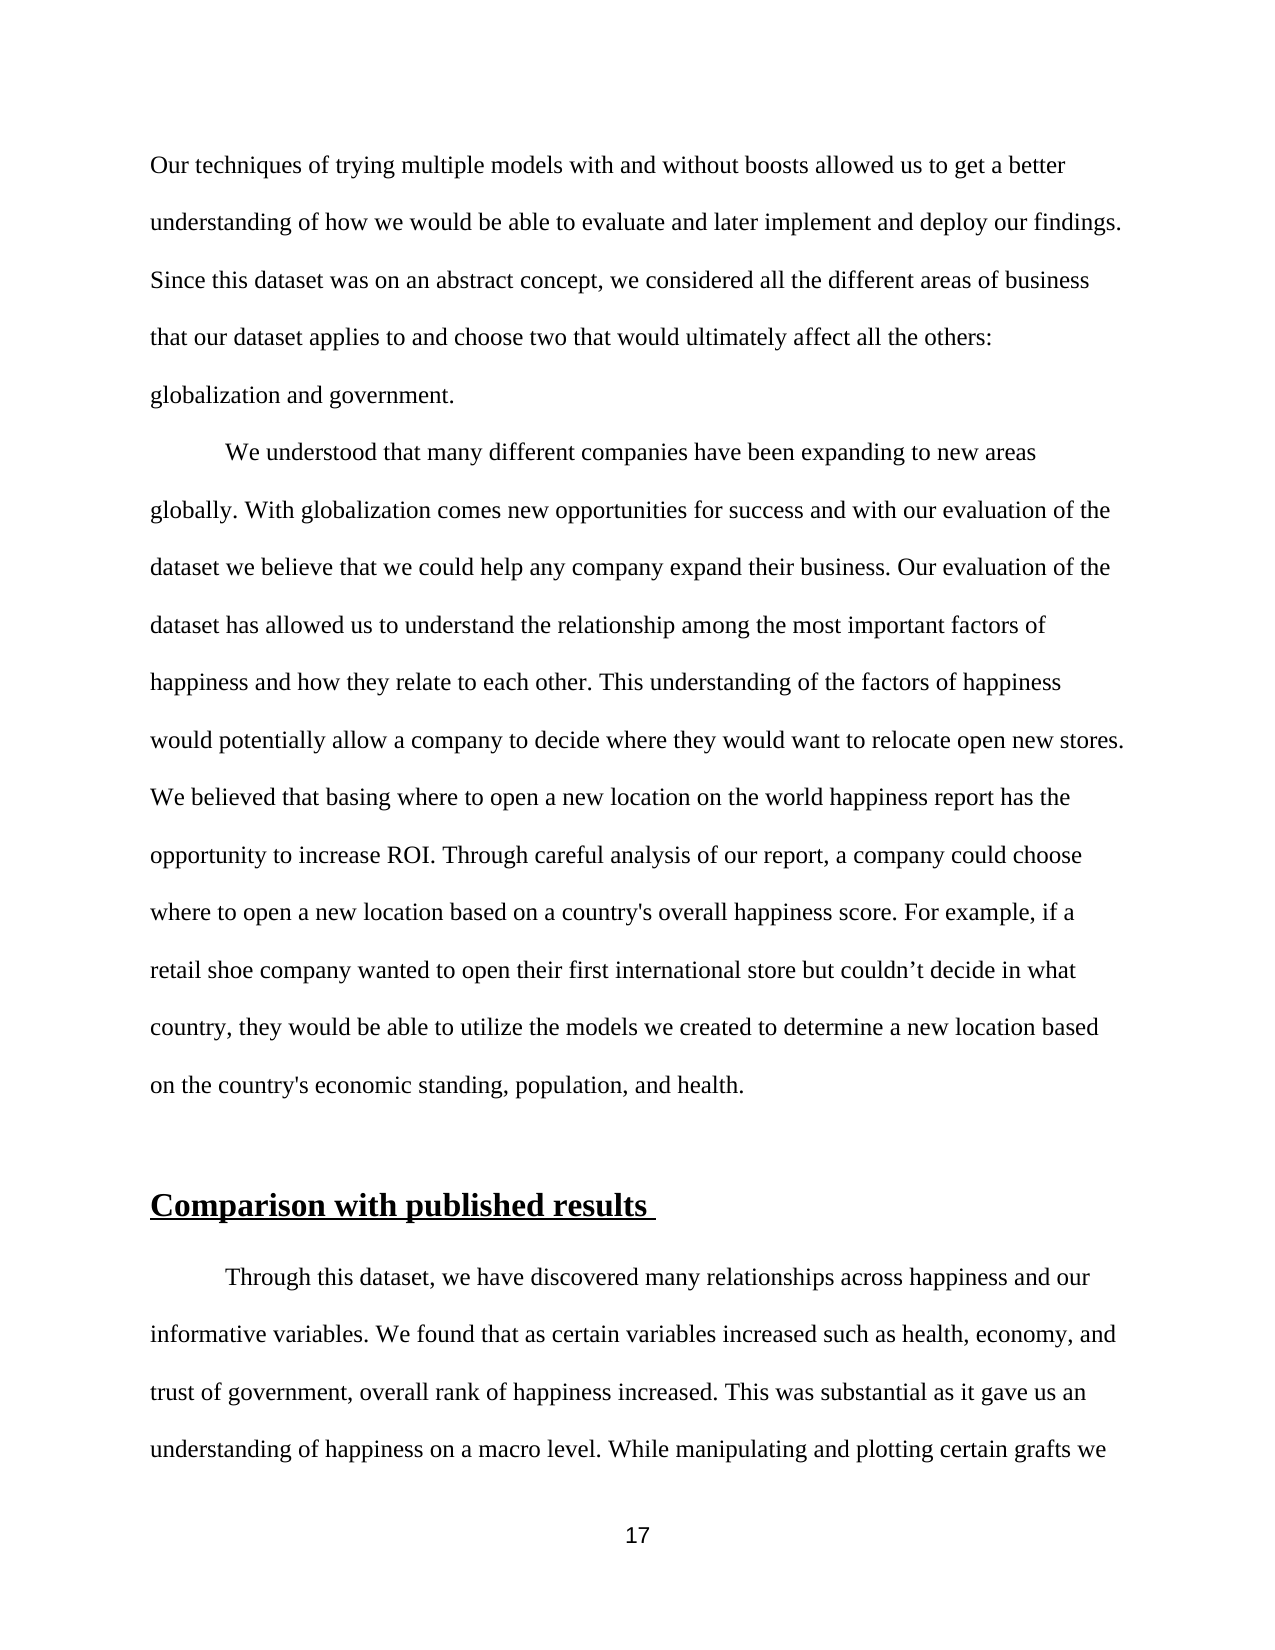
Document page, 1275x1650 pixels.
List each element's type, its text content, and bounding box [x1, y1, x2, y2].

text We understood that many different companies have been expanding to new areas globally. With globalization comes new opportunities for success and with our evaluation of the dataset we believe that we could help any company expand their business. Our evaluation of the dataset has allowed us to understand the relationship among the most important factors of happiness and how they relate to each other. This understanding of the factors of happiness would potentially allow a company to decide where they would want to relocate open new stores. [150, 437, 1125, 754]
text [150, 1262, 1125, 1463]
text Our techniques of trying multiple models with and without boosts allowed us to get a better understanding of how we would be able to evaluate and later implement and deploy our findings. Since this dataset was on an abstract concept, we considered all the different areas of business that our dataset applies to and choose two that would ultimately affect all the others: globalization and government. [150, 150, 1125, 409]
text We believed that basing where to open a new location on the world happiness report has the opportunity to increase ROI. Through careful analysis of our report, a company could choose where to open a new location based on a country's overall happiness score. For example, if a retail shoe company wanted to open their first international store but couldn’t decide in what country, they would be able to utilize the models we created to determine a new location based on the country's economic standing, population, and health. [150, 782, 1125, 1099]
text Comparison with published results [150, 1185, 1125, 1223]
